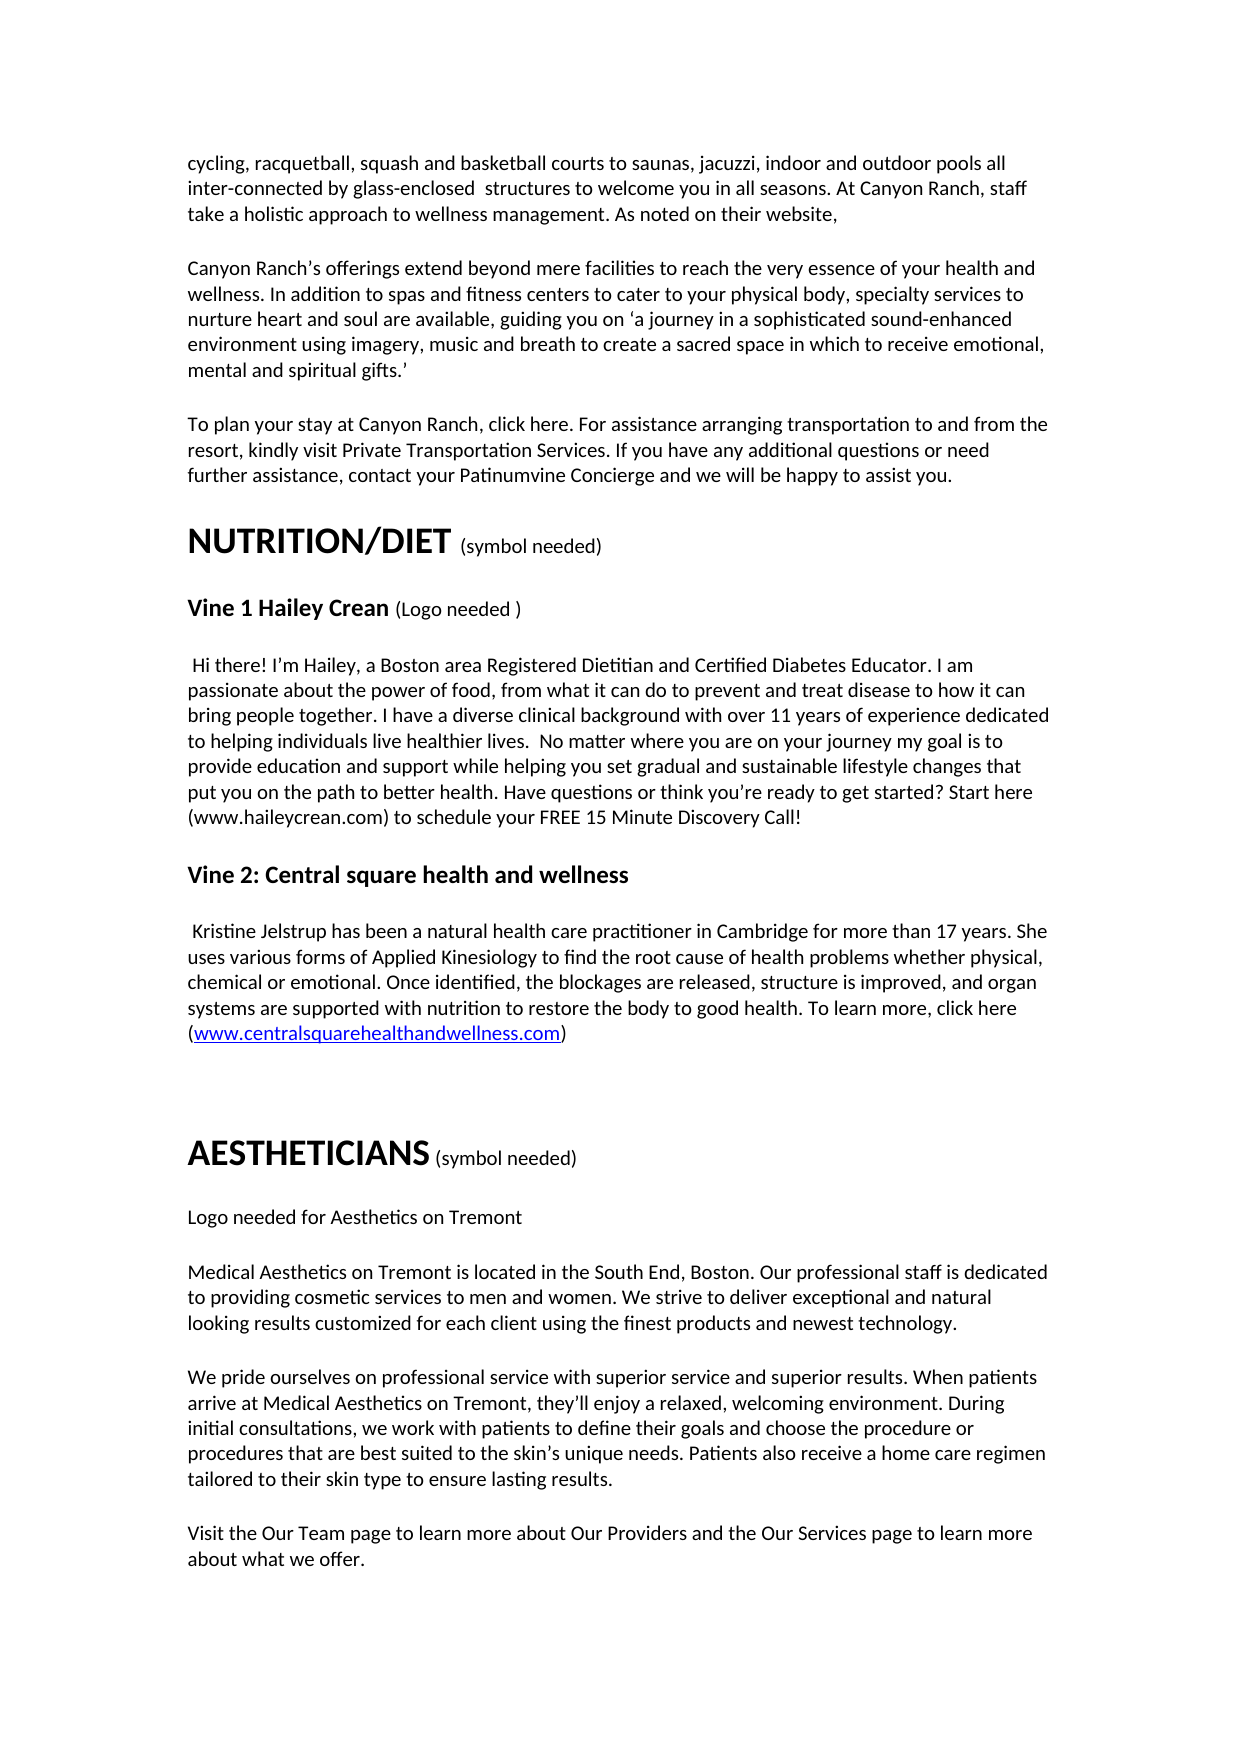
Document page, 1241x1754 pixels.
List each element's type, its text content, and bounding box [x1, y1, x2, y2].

text To plan your stay at Canyon Ranch, click here. For assistance arranging transportation to and from the resort, kindly visit Private Transportation Services. If you have any additional questions or need further assistance, contact your Patinumvine Concierge and we will be happy to assist you. [187, 412, 1053, 488]
text Logo needed for Aesthetics on Tremont [187, 1204, 1053, 1230]
text We pride ourselves on professional service with superior service and superior results. When patients arrive at Medical Aesthetics on Tremont, they’ll enjoy a relaxed, welcoming environment. During initial consultations, we work with patients to define their goals and choose the procedure or procedures that are best suited to the skin’s unique needs. Patients also receive a home care regimen tailored to their skin type to ensure lasting results. [187, 1364, 1053, 1491]
text Canyon Ranch’s offerings extend beyond mere facilities to reach the very essence of your health and wellness. In addition to spas and fitness centers to cater to your physical body, specialty services to nurture heart and soul are available, guiding you on ‘a journey in a sophisticated sound-enhanced environment using imagery, music and breath to create a sacred space in which to receive emotional, mental and spiritual gifts.’ [187, 255, 1053, 382]
text AESTHETICIANS (symbol needed) [187, 1129, 1053, 1175]
text Vine 1 Hailey Crean (Logo needed ) [187, 592, 1053, 623]
text Hi there! I’m Hailey, a Boston area Registered Dietitian and Certified Diabetes Educator. I am passionate about the power of food, from what it can do to prevent and treat disease to how it can bring people together. I have a diverse clinical background with over 11 years of experience dedicated to helping individuals live healthier lives. No matter where you are on your journey my goal is to provide education and support while helping you set gradual and sustainable lifestyle changes that put you on the path to better health. Have questions or think you’re ready to get started? Start here (www.haileycrean.com) to schedule your FREE 15 Minute Discovery Call! [187, 652, 1053, 830]
text Medical Aesthetics on Tremont is located in the South End, Boston. Our professional staff is dedicated to providing cosmetic services to men and women. We strive to deliver exceptional and natural looking results customized for each client using the finest products and newest technology. [187, 1259, 1053, 1335]
text Vine 2: Central square health and wellness [187, 859, 1053, 889]
text Visit the Our Team page to learn more about Our Providers and the Our Services page to learn more about what we offer. [187, 1521, 1053, 1571]
text NUTRITION/DIET (symbol needed) [187, 517, 1053, 563]
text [187, 150, 1053, 226]
text Kristine Jelstrup has been a natural health care practitioner in Cambridge for more than 17 years. She uses various forms of Applied Kinesiology to find the root cause of health problems whether physical, chemical or emotional. Once identified, the blockages are released, structure is improved, and organ systems are supported with nutrition to restore the body to good health. To learn more, click here (www.centralsquarehealthandwellness.com) [187, 918, 1053, 1046]
